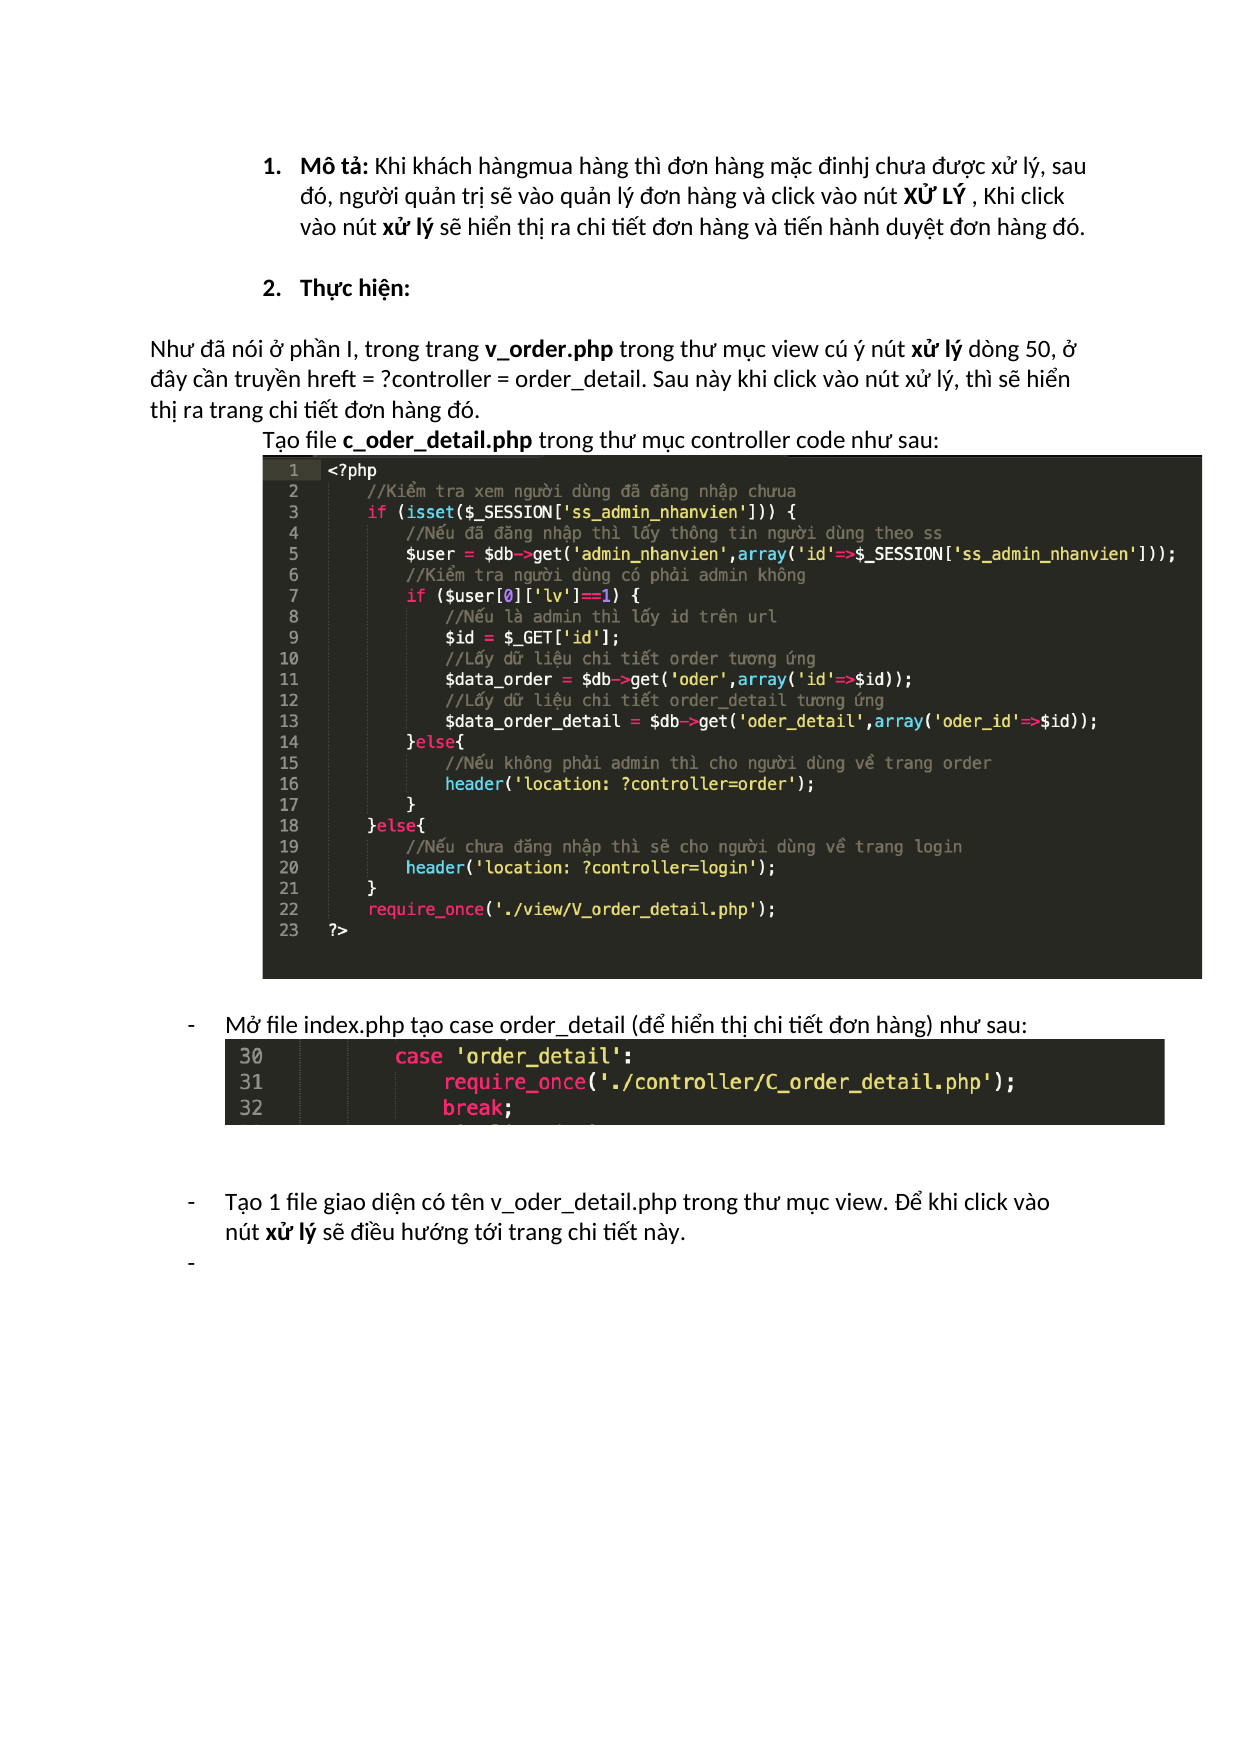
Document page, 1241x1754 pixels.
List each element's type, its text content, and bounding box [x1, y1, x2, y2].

list Thực hiện: [262, 272, 1090, 303]
list Tạo file c_oder_detail.php trong thư mục controller code như sau: [262, 425, 1090, 455]
text Như đã nói ở phần I, trong trang v_order.php trong thư mục view cú ý nút xử lý dòng 50, ở đây cần truyền hreft = ?controller = order_detail. Sau này khi click vào nút xử lý, thì sẽ hiển thị ra trang chi tiết đơn hàng đó. [150, 333, 1090, 425]
list Tạo 1 file giao diện có tên v_oder_detail.php trong thư mục view. Để khi click vào nút xử lý sẽ điều hướng tới trang chi tiết này. [187, 1186, 1090, 1247]
picture [225, 1039, 1165, 1125]
picture [262, 455, 1203, 979]
list Mô tả: Khi khách hàngmua hàng thì đơn hàng mặc đinhj chưa được xử lý, sau đó, người quản trị sẽ vào quản lý đơn hàng và click vào nút XỬ LÝ , Khi click vào nút xử lý sẽ hiển thị ra chi tiết đơn hàng và tiến hành duyệt đơn hàng đó. [262, 150, 1090, 242]
